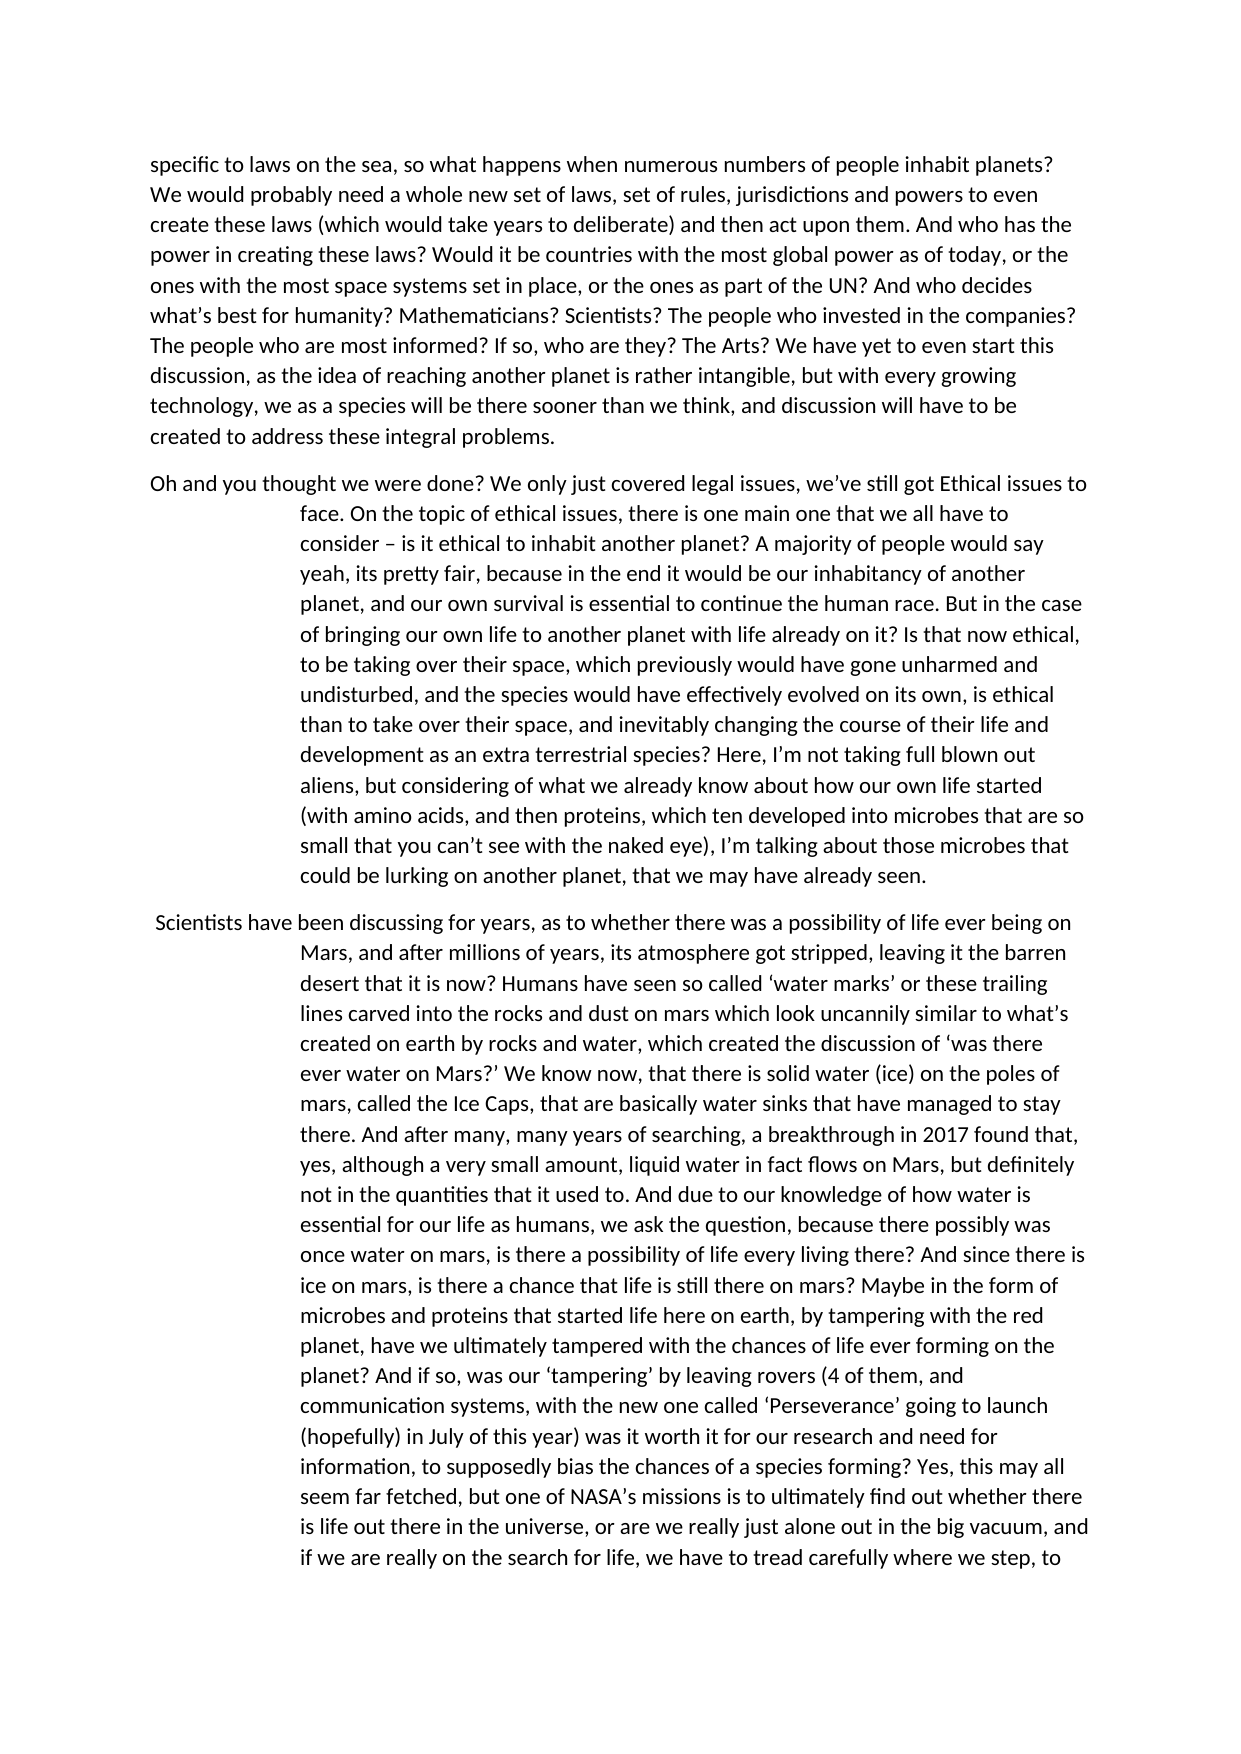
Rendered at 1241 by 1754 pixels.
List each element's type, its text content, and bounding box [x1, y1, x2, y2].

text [150, 150, 1090, 450]
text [150, 908, 1090, 1571]
text Oh and you thought we were done? We only just covered legal issues, we’ve still got Ethical issues to face. On the topic of ethical issues, there is one main one that we all have to consider – is it ethical to inhabit another planet? A majority of people would say yeah, its pretty fair, because in the end it would be our inhabitancy of another planet, and our own survival is essential to continue the human race. But in the case of bringing our own life to another planet with life already on it? Is that now ethical, to be taking over their space, which previously would have gone unharmed and undisturbed, and the species would have effectively evolved on its own, is ethical than to take over their space, and inevitably changing the course of their life and development as an extra terrestrial species? Here, I’m not taking full blown out aliens, but considering of what we already know about how our own life started (with amino acids, and then proteins, which ten developed into microbes that are so small that you can’t see with the naked eye), I’m talking about those microbes that could be lurking on another planet, that we may have already seen. [150, 469, 1090, 889]
